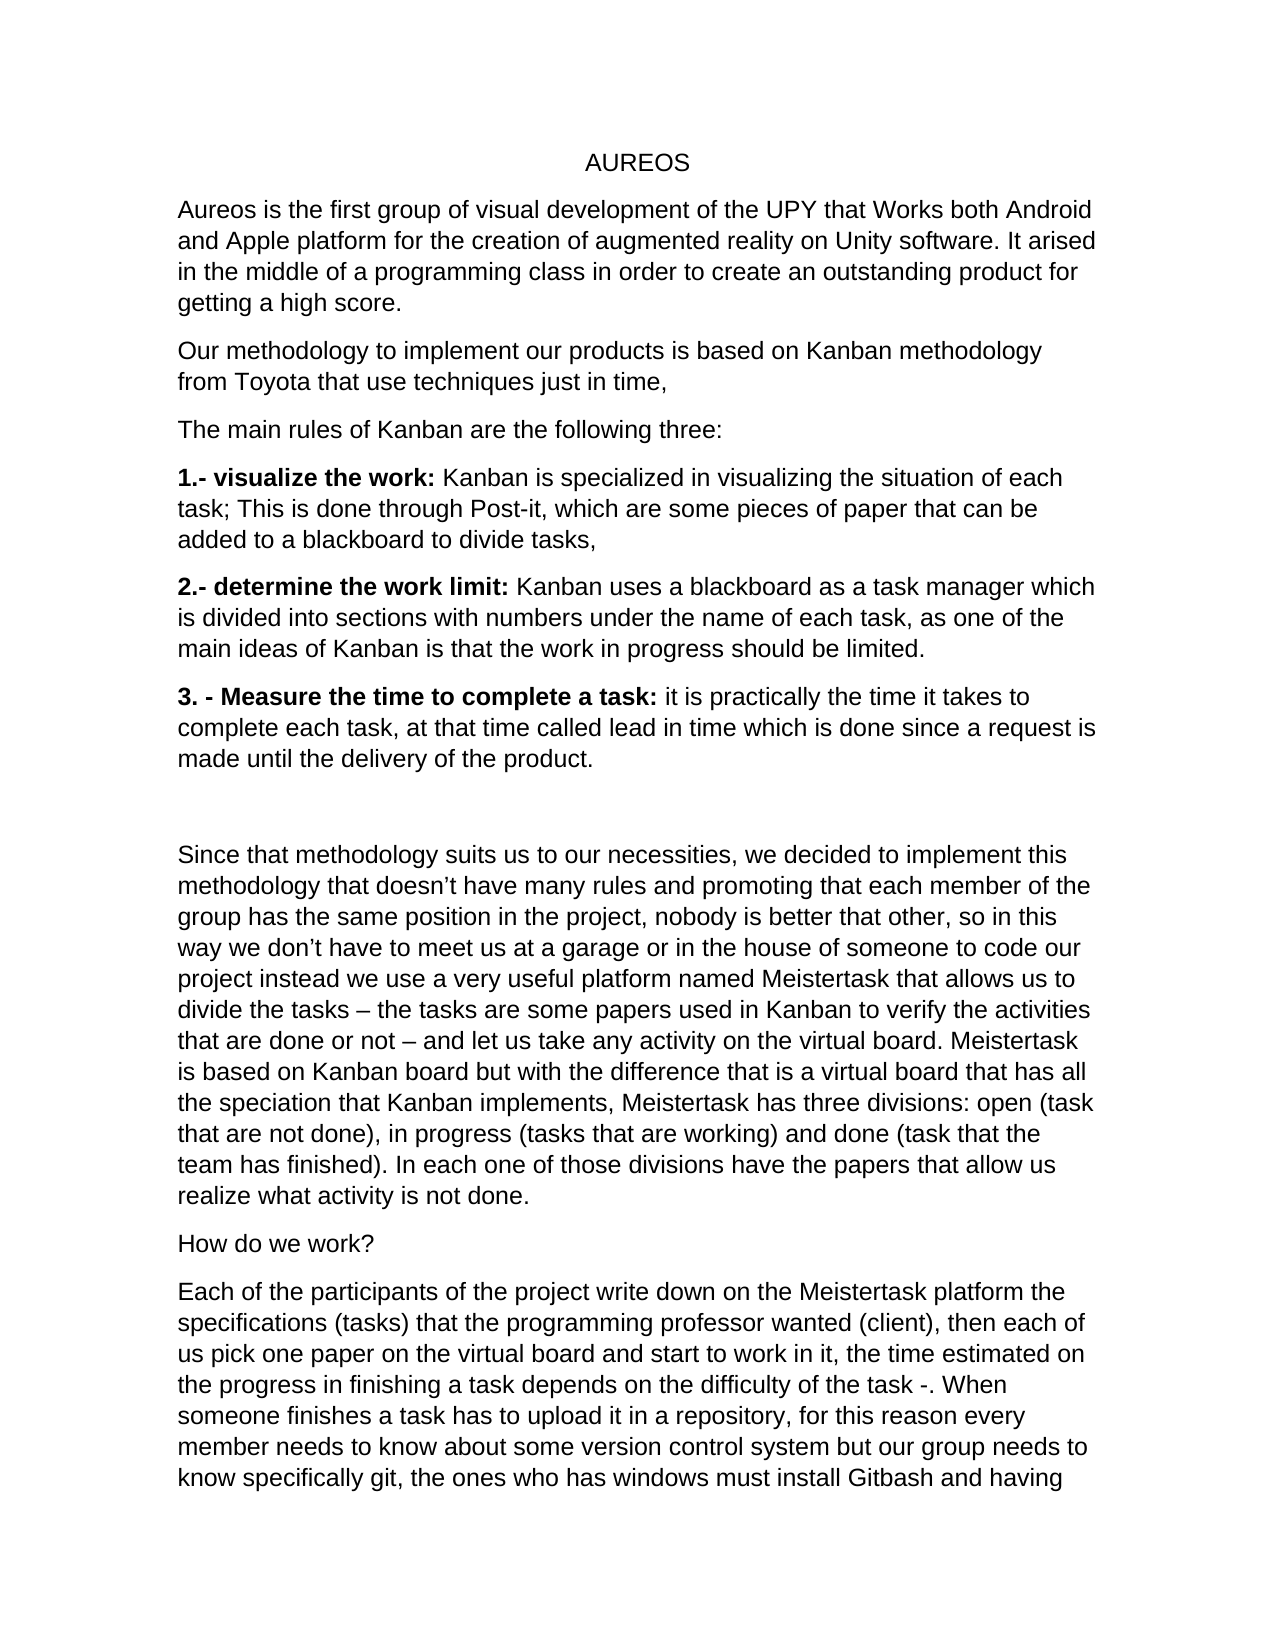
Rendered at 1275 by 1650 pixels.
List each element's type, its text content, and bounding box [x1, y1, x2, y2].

text How do we work? [177, 1229, 1098, 1258]
text Aureos is the first group of visual development of the UPY that Works both Android and Apple platform for the creation of augmented reality on Unity software. It arised in the middle of a programming class in order to create an outstanding product for getting a high score. [177, 195, 1098, 317]
text Since that methodology suits us to our necessities, we decided to implement this methodology that doesn’t have many rules and promoting that each member of the group has the same position in the project, nobody is better that other, so in this way we don’t have to meet us at a garage or in the house of someone to code our project instead we use a very useful platform named Meistertask that allows us to divide the tasks – the tasks are some papers used in Kanban to verify the activities that are done or not – and let us take any activity on the virtual board. Meistertask is based on Kanban board but with the difference that is a virtual board that has all the speciation that Kanban implements, Meistertask has three divisions: open (task that are not done), in progress (tasks that are working) and done (task that the team has finished). In each one of those divisions have the papers that allow us realize what activity is not done. [177, 840, 1098, 1210]
text 2.- determine the work limit: Kanban uses a blackboard as a task manager which is divided into sections with numbers under the name of each task, as one of the main ideas of Kanban is that the work in progress should be limited. [177, 572, 1098, 663]
text 1.- visualize the work: Kanban is specialized in visualizing the situation of each task; This is done through Post-it, which are some pieces of paper that can be added to a blackboard to divide tasks, [177, 463, 1098, 553]
text The main rules of Kanban are the following three: [177, 415, 1098, 444]
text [177, 1277, 1098, 1492]
text 3. - Measure the time to complete a task: it is practically the time it takes to complete each task, at that time called lead in time which is done since a request is made until the delivery of the product. [177, 682, 1098, 773]
text AUREOS [177, 148, 1098, 176]
text Our methodology to implement our products is based on Kanban methodology from Toyota that use techniques just in time, [177, 336, 1098, 396]
